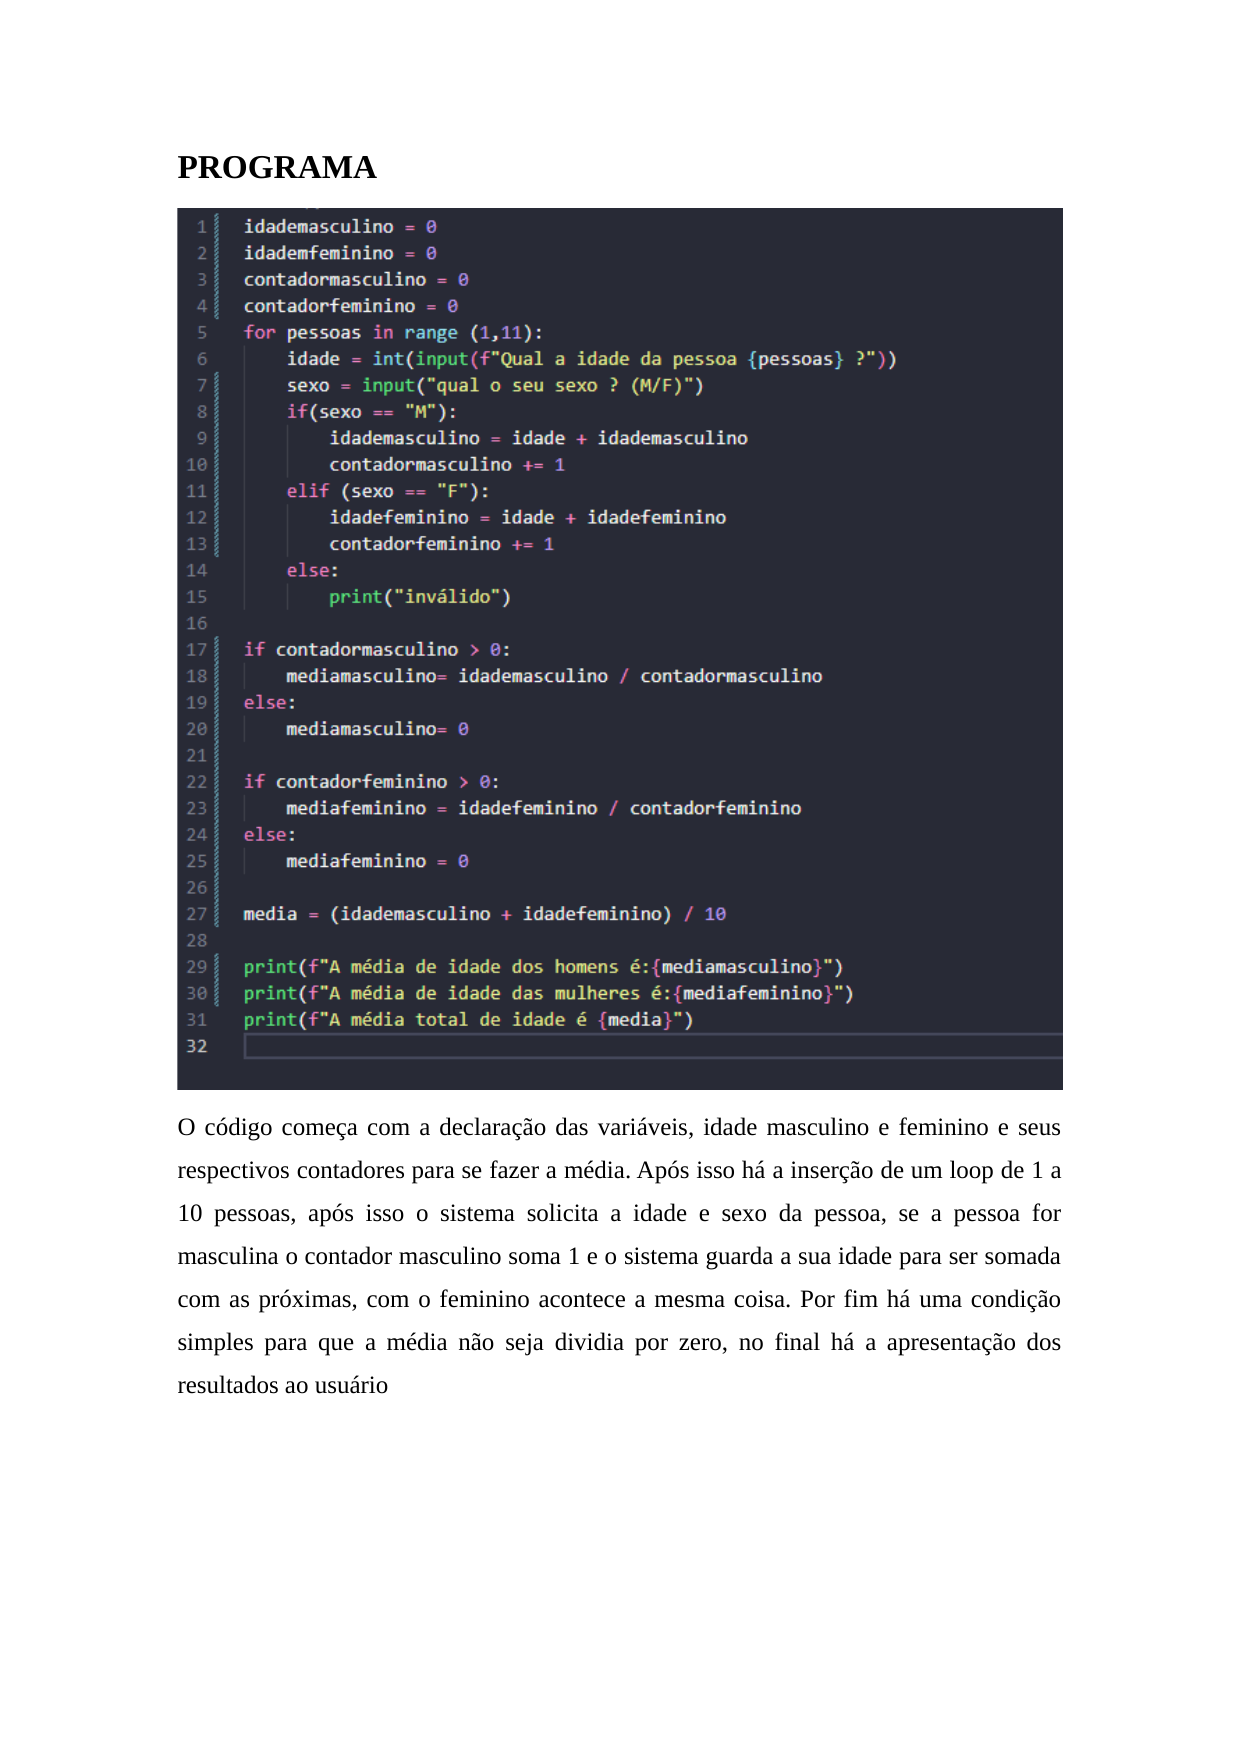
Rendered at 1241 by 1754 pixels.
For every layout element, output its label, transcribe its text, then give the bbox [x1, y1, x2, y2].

picture [177, 208, 1063, 1090]
text PROGRAMA [177, 148, 1063, 186]
text O código começa com a declaração das variáveis, idade masculino e feminino e seus respectivos contadores para se fazer a média. Após isso há a inserção de um loop de 1 a 10 pessoas, após isso o sistema solicita a idade e sexo da pessoa, se a pessoa for masculina o contador masculino soma 1 e o sistema guarda a sua idade para ser somada com as próximas, com o feminino acontece a mesma coisa. Por fim há uma condição simples para que a média não seja dividia por zero, no final há a apresentação dos resultados ao usuário [177, 1112, 1063, 1399]
